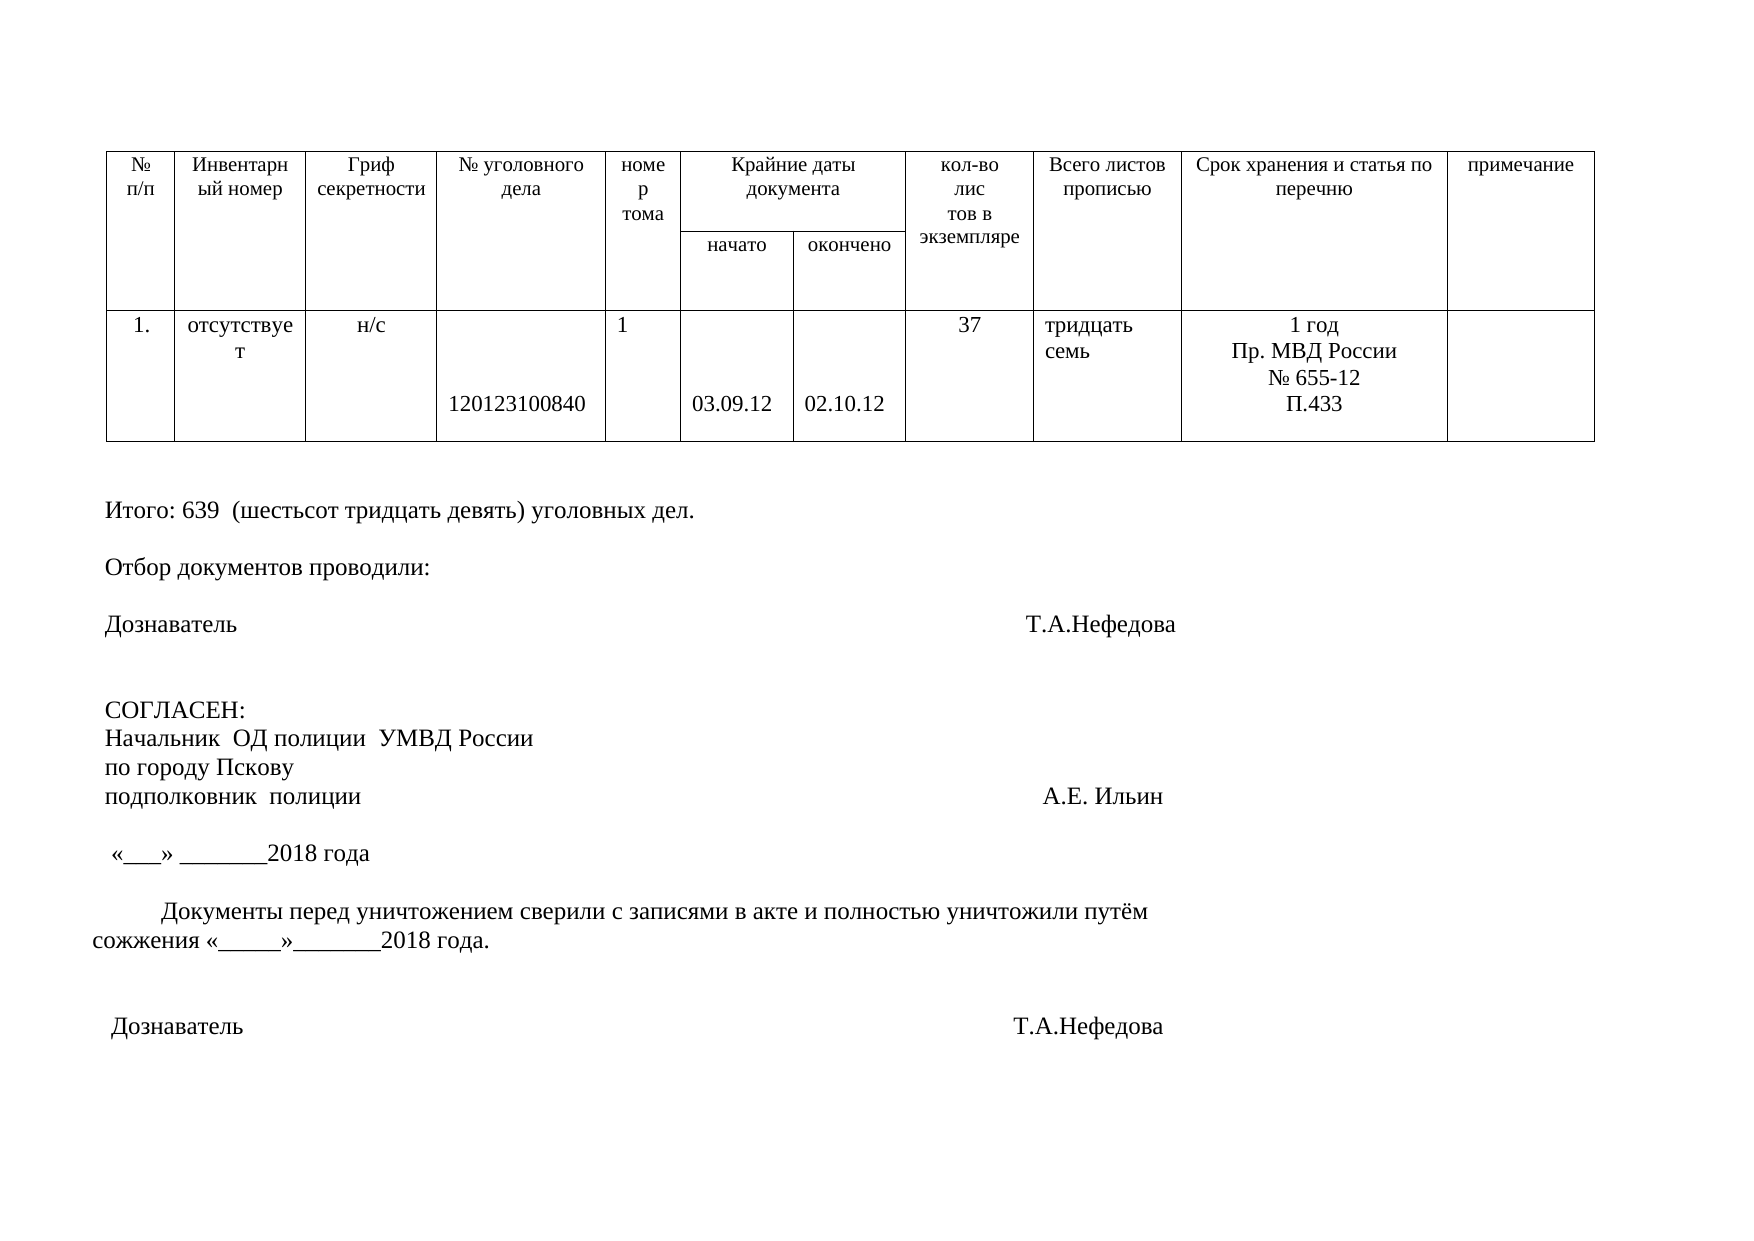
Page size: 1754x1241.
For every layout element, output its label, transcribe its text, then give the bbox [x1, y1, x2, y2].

table_cell 1 [606, 311, 680, 441]
table_header Всего листов прописью [1034, 152, 1181, 310]
table_cell окончено [794, 232, 905, 310]
text «___» _______2018 года [29, 838, 1636, 867]
table_cell н/с [306, 311, 436, 441]
text Дознаватель Т.А.Нефедова [29, 609, 1636, 638]
table_cell тридцать семь [1034, 311, 1181, 441]
table_cell начато [681, 232, 793, 310]
text СОГЛАСЕН: [29, 695, 1636, 723]
table_header кол-во лис тов в экземпляре [906, 152, 1033, 310]
table_header № уголовного дела [437, 152, 605, 310]
table_header Гриф секретности [306, 152, 436, 310]
table_header Срок хранения и статья по перечню [1182, 152, 1447, 310]
table_cell отсутствует [175, 311, 305, 441]
table_cell 120123100840 [437, 311, 605, 441]
table_header Крайние даты документа [681, 152, 905, 231]
table_header примечание [1448, 152, 1594, 310]
text Итого: 639 (шестьсот тридцать девять) уголовных дел. [29, 495, 1636, 524]
table_cell 37 [906, 311, 1033, 441]
text сожжения «_____»_______2018 года. [29, 925, 1636, 953]
text Начальник ОД полиции УМВД России [29, 723, 1636, 752]
text Отбор документов проводили: [29, 552, 1636, 581]
table_header номер тома [606, 152, 680, 310]
table_header № п/п [107, 152, 174, 310]
text Дознаватель Т.А.Нефедова [29, 1011, 1636, 1040]
table_cell 1 год Пр. МВД России № 655-12 П.433 [1182, 311, 1447, 441]
table_cell [107, 311, 174, 441]
table_cell 03.09.12 [681, 311, 793, 441]
text подполковник полиции А.Е. Ильин [29, 781, 1636, 810]
table_header Инвентарный номер [175, 152, 305, 310]
text Документы перед уничтожением сверили с записями в акте и полностью уничтожили путём [29, 896, 1636, 925]
table_cell [1448, 311, 1594, 441]
text по городу Пскову [29, 752, 1636, 781]
table_cell 02.10.12 [794, 311, 905, 441]
